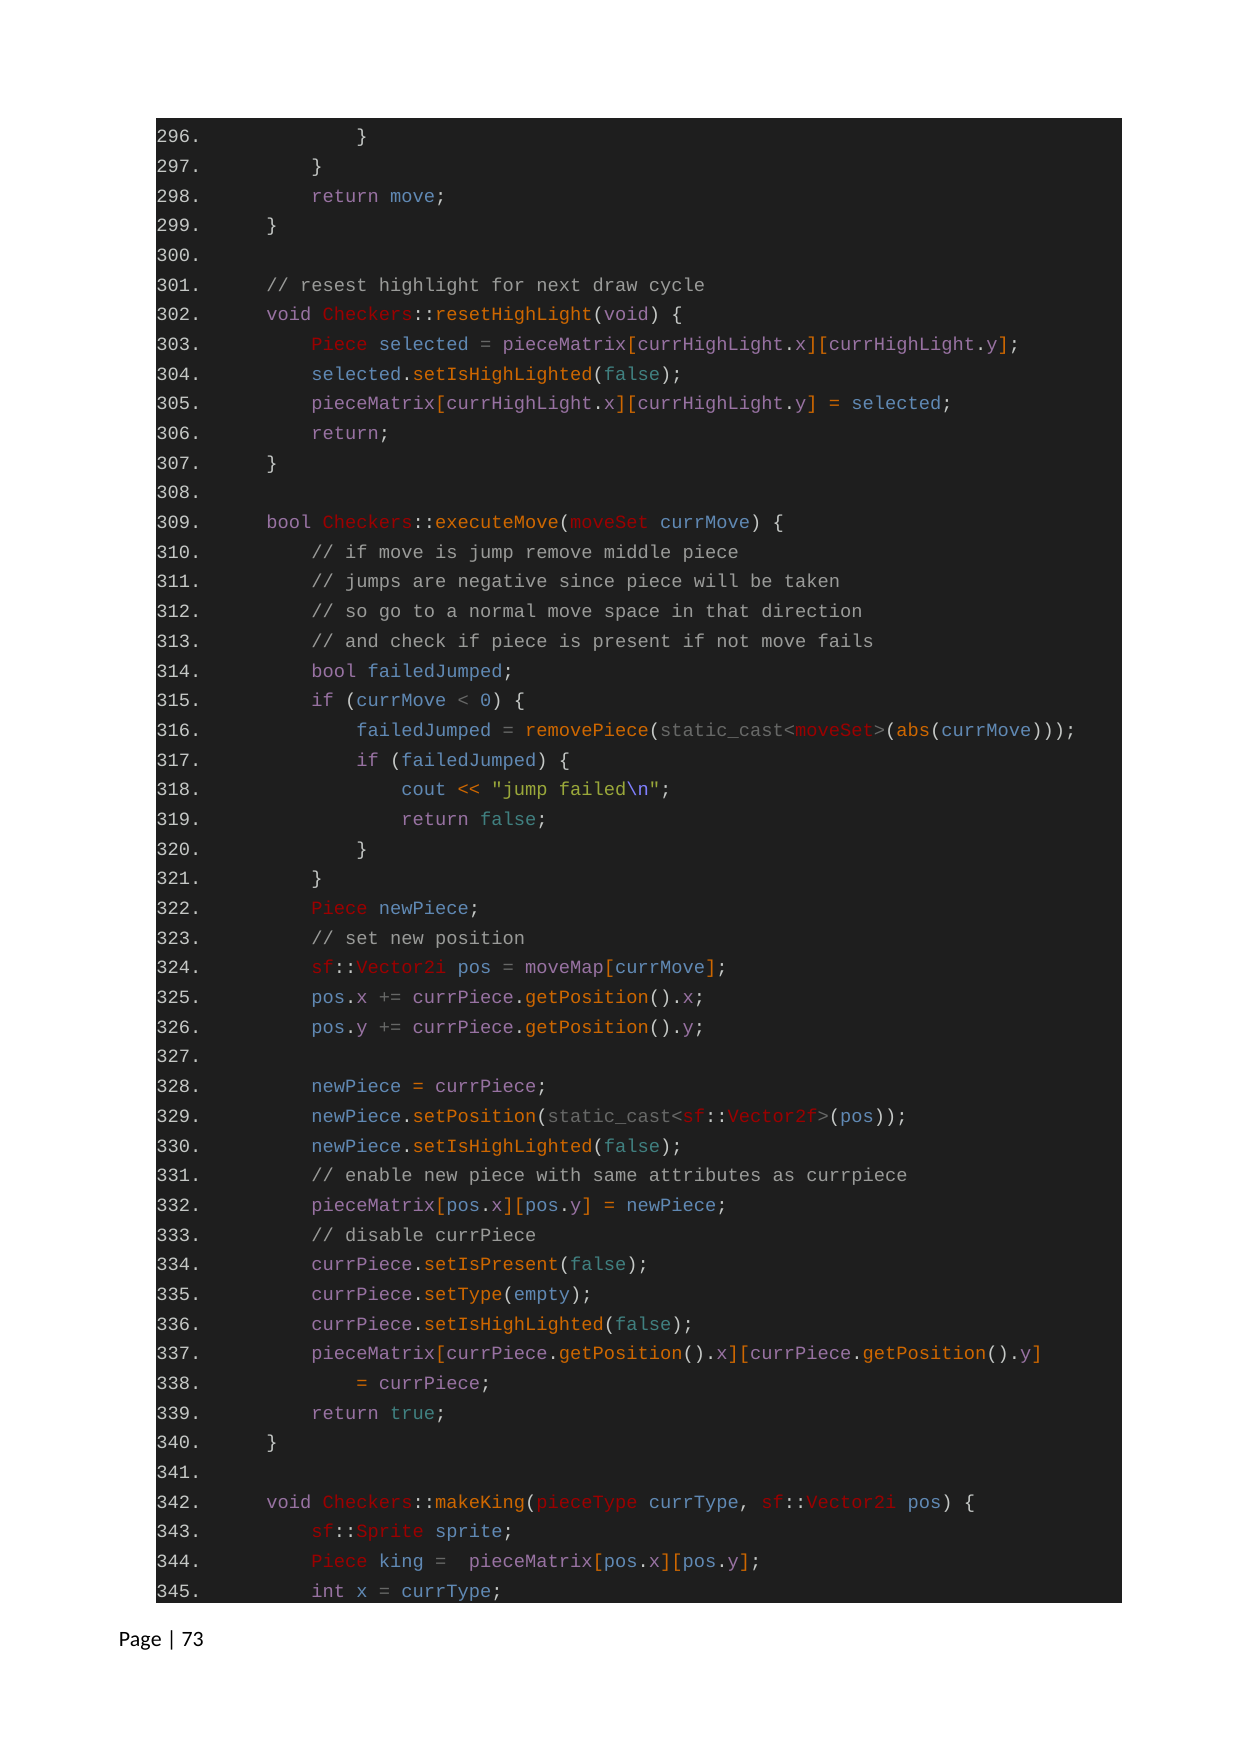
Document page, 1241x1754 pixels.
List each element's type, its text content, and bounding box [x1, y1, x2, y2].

list return move; [156, 178, 1122, 208]
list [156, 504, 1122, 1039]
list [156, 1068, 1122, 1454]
list } [156, 118, 1122, 148]
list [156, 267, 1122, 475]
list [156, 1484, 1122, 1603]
list } [156, 148, 1122, 178]
list } [156, 208, 1122, 237]
